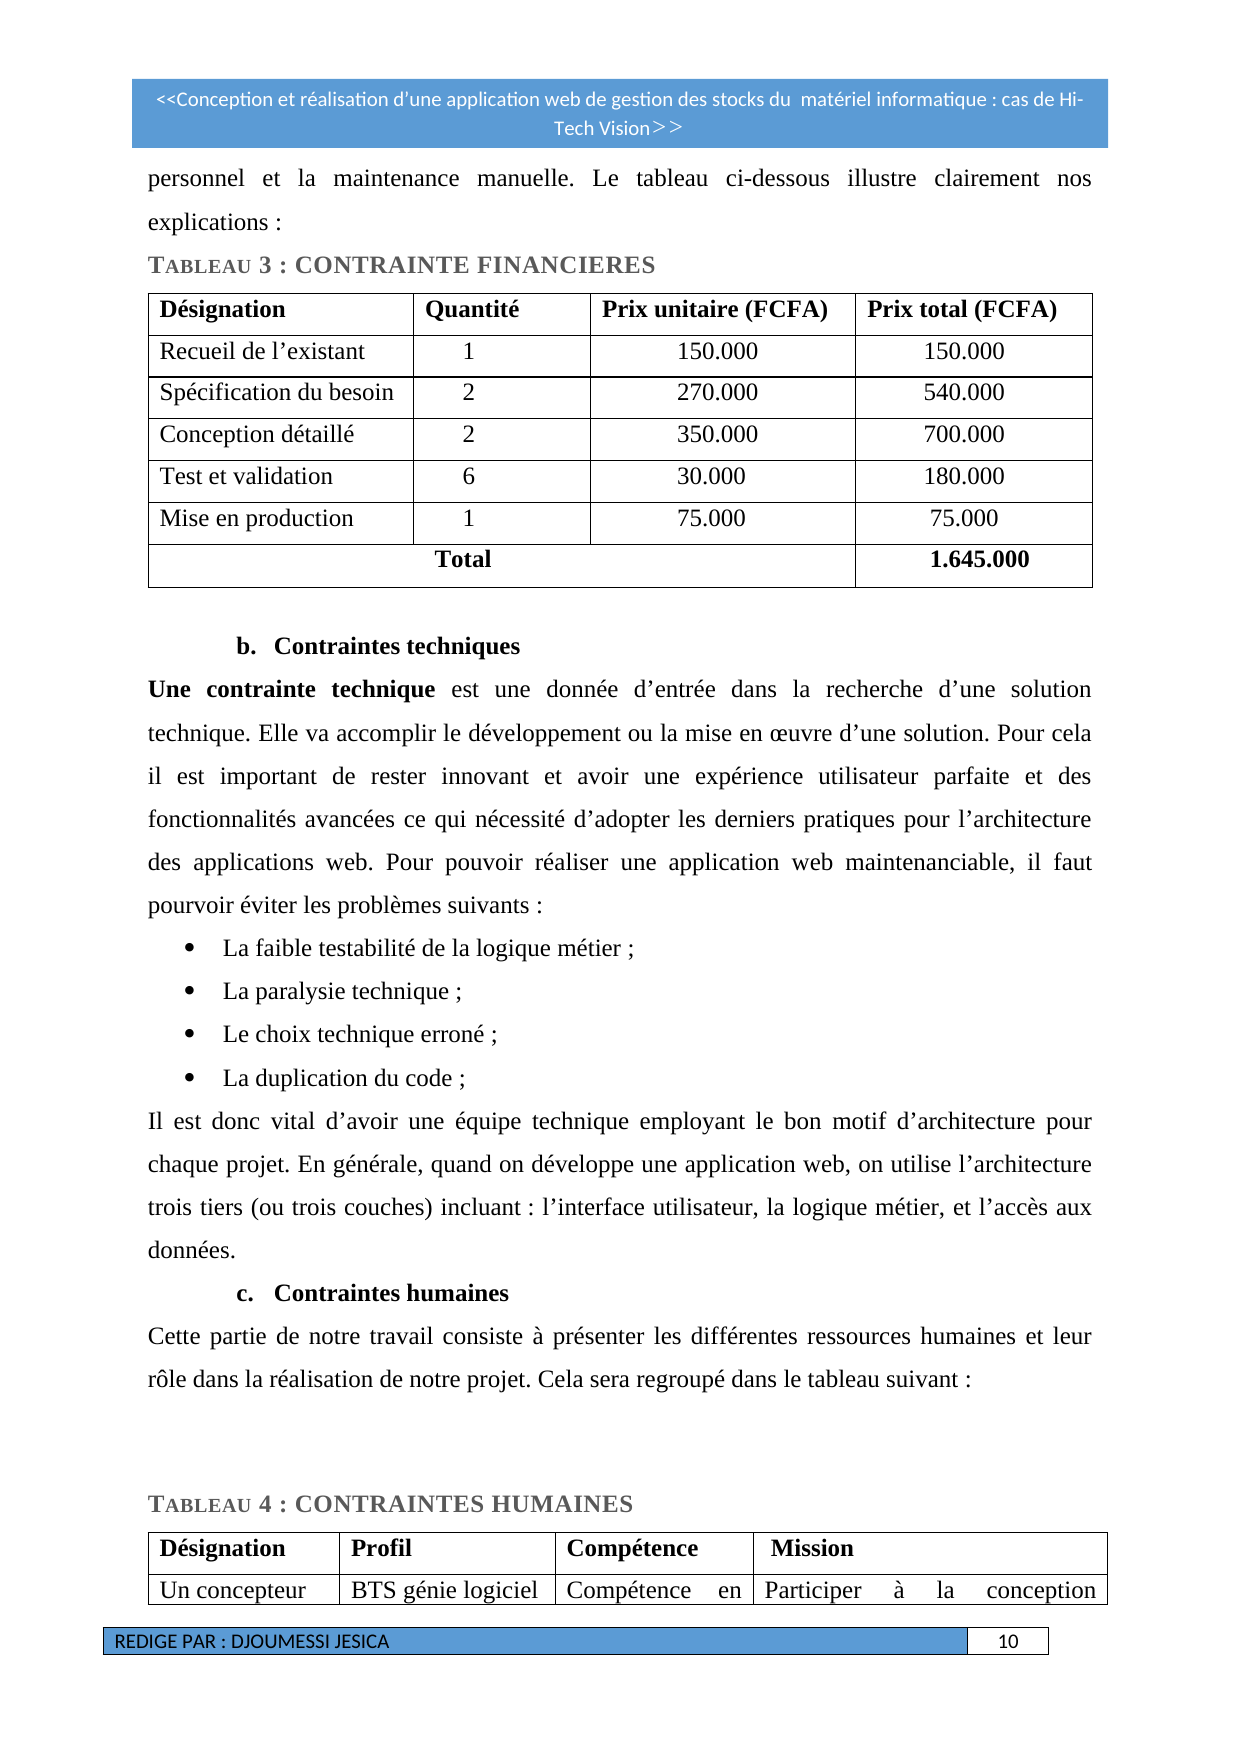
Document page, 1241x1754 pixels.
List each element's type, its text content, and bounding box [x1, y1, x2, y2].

table_cell Un concepteur [149, 1575, 339, 1604]
table_cell 180.000 [856, 461, 1092, 502]
table_header Désignation [149, 1533, 339, 1574]
list Contraintes humaines [236, 1278, 1093, 1307]
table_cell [556, 1575, 753, 1604]
table_cell 2 [414, 419, 590, 460]
table_cell 150.000 [591, 336, 855, 376]
text Tableau 4 : CONTRAINTES HUMAINES [148, 1489, 1093, 1518]
table_header Désignation [149, 294, 413, 335]
table_cell 540.000 [856, 378, 1092, 418]
table_cell 1 [414, 336, 590, 376]
table_cell Conception détaillé [149, 419, 413, 460]
table_cell 700.000 [856, 419, 1092, 460]
table_cell 30.000 [591, 461, 855, 502]
table_cell 350.000 [591, 419, 855, 460]
list La paralysie technique ; [185, 976, 1093, 1005]
table_cell Spécification du besoin [149, 378, 413, 418]
text Il est donc vital d’avoir une équipe technique employant le bon motif d’architecture pour chaque projet. En générale, quand on développe une application web, on utilise l’architecture trois tiers (ou trois couches) incluant : l’interface utilisateur, la logique métier, et l’accès aux données. [148, 1106, 1093, 1264]
table_cell 75.000 [591, 503, 855, 543]
table_header Prix total (FCFA) [856, 294, 1092, 335]
table_header Profil [340, 1533, 555, 1574]
table_cell Mise en production [149, 503, 413, 543]
list Contraintes techniques [236, 631, 1093, 660]
table_cell 75.000 [856, 503, 1092, 543]
text Une contrainte technique est une donnée d’entrée dans la recherche d’une solution technique. Elle va accomplir le développement ou la mise en œuvre d’une solution. Pour cela il est important de rester innovant et avoir une expérience utilisateur parfaite et des fonctionnalités avancées ce qui nécessité d’adopter les derniers pratiques pour l’architecture des applications web. Pour pouvoir réaliser une application web maintenanciable, il faut pourvoir éviter les problèmes suivants : [148, 674, 1093, 919]
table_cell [754, 1575, 1107, 1604]
table_cell Total [149, 545, 855, 587]
table_cell 2 [414, 378, 590, 418]
list Le choix technique erroné ; [185, 1019, 1093, 1048]
table_header Compétence [556, 1533, 753, 1574]
table_cell BTS génie logiciel [340, 1575, 555, 1604]
text Tableau 3 : CONTRAINTE FINANCIERES [148, 250, 1093, 278]
table_header Prix unitaire (FCFA) [591, 294, 855, 335]
table_header Mission [754, 1533, 1107, 1574]
list La duplication du code ; [185, 1063, 1093, 1091]
text Cette partie de notre travail consiste à présenter les différentes ressources humaines et leur rôle dans la réalisation de notre projet. Cela sera regroupé dans le tableau suivant : [148, 1321, 1093, 1393]
list La faible testabilité de la logique métier ; [185, 933, 1093, 962]
table_cell Test et validation [149, 461, 413, 502]
table_cell 1.645.000 [856, 545, 1092, 587]
table_header Quantité [414, 294, 590, 335]
table_cell 150.000 [856, 336, 1092, 376]
table_cell 1 [414, 503, 590, 543]
table_cell 6 [414, 461, 590, 502]
table_cell Recueil de l’existant [149, 336, 413, 376]
table_cell 270.000 [591, 378, 855, 418]
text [148, 148, 1093, 235]
